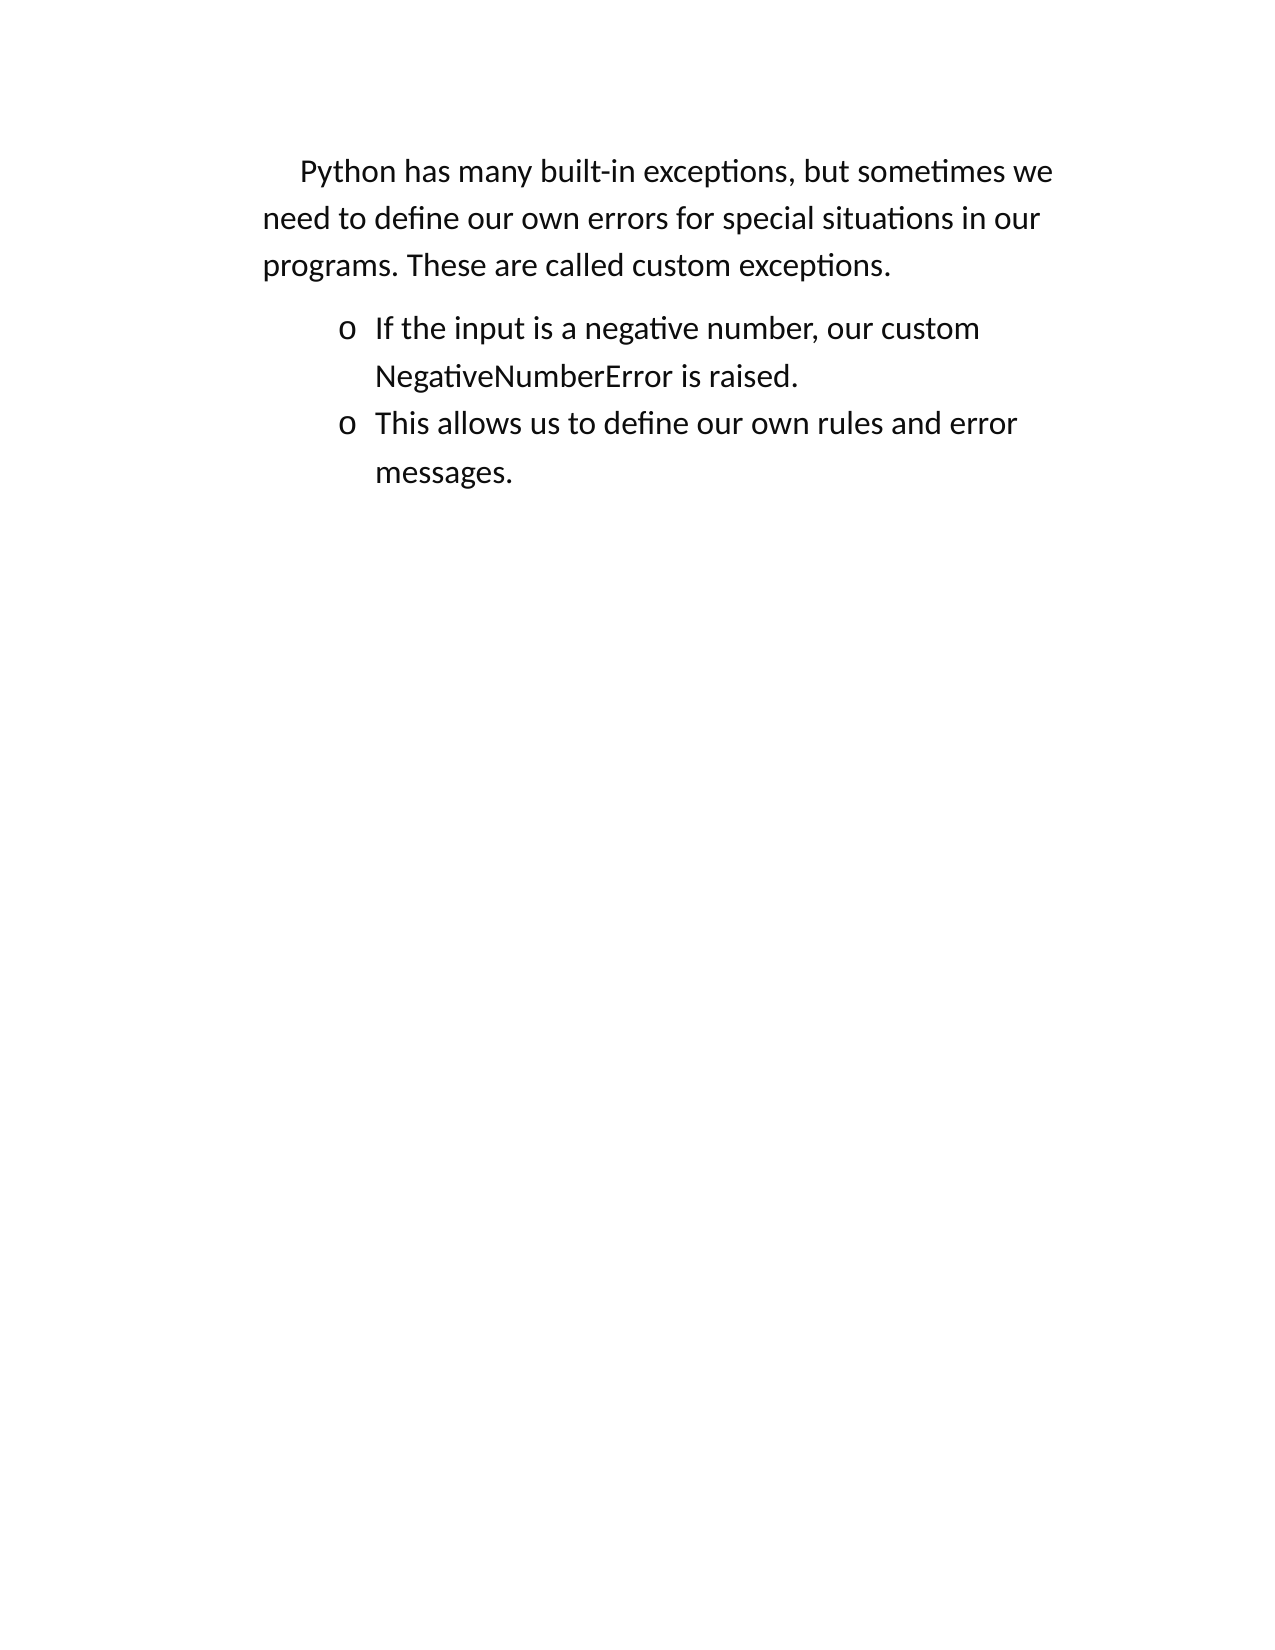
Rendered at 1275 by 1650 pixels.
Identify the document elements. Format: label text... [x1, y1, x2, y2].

text Python has many built-in exceptions, but sometimes we need to define our own errors for special situations in our programs. These are called custom exceptions. [262, 150, 1125, 284]
list This allows us to define our own rules and error messages. [337, 402, 1125, 492]
list If the input is a negative number, our custom NegativeNumberError is raised. [337, 307, 1125, 396]
